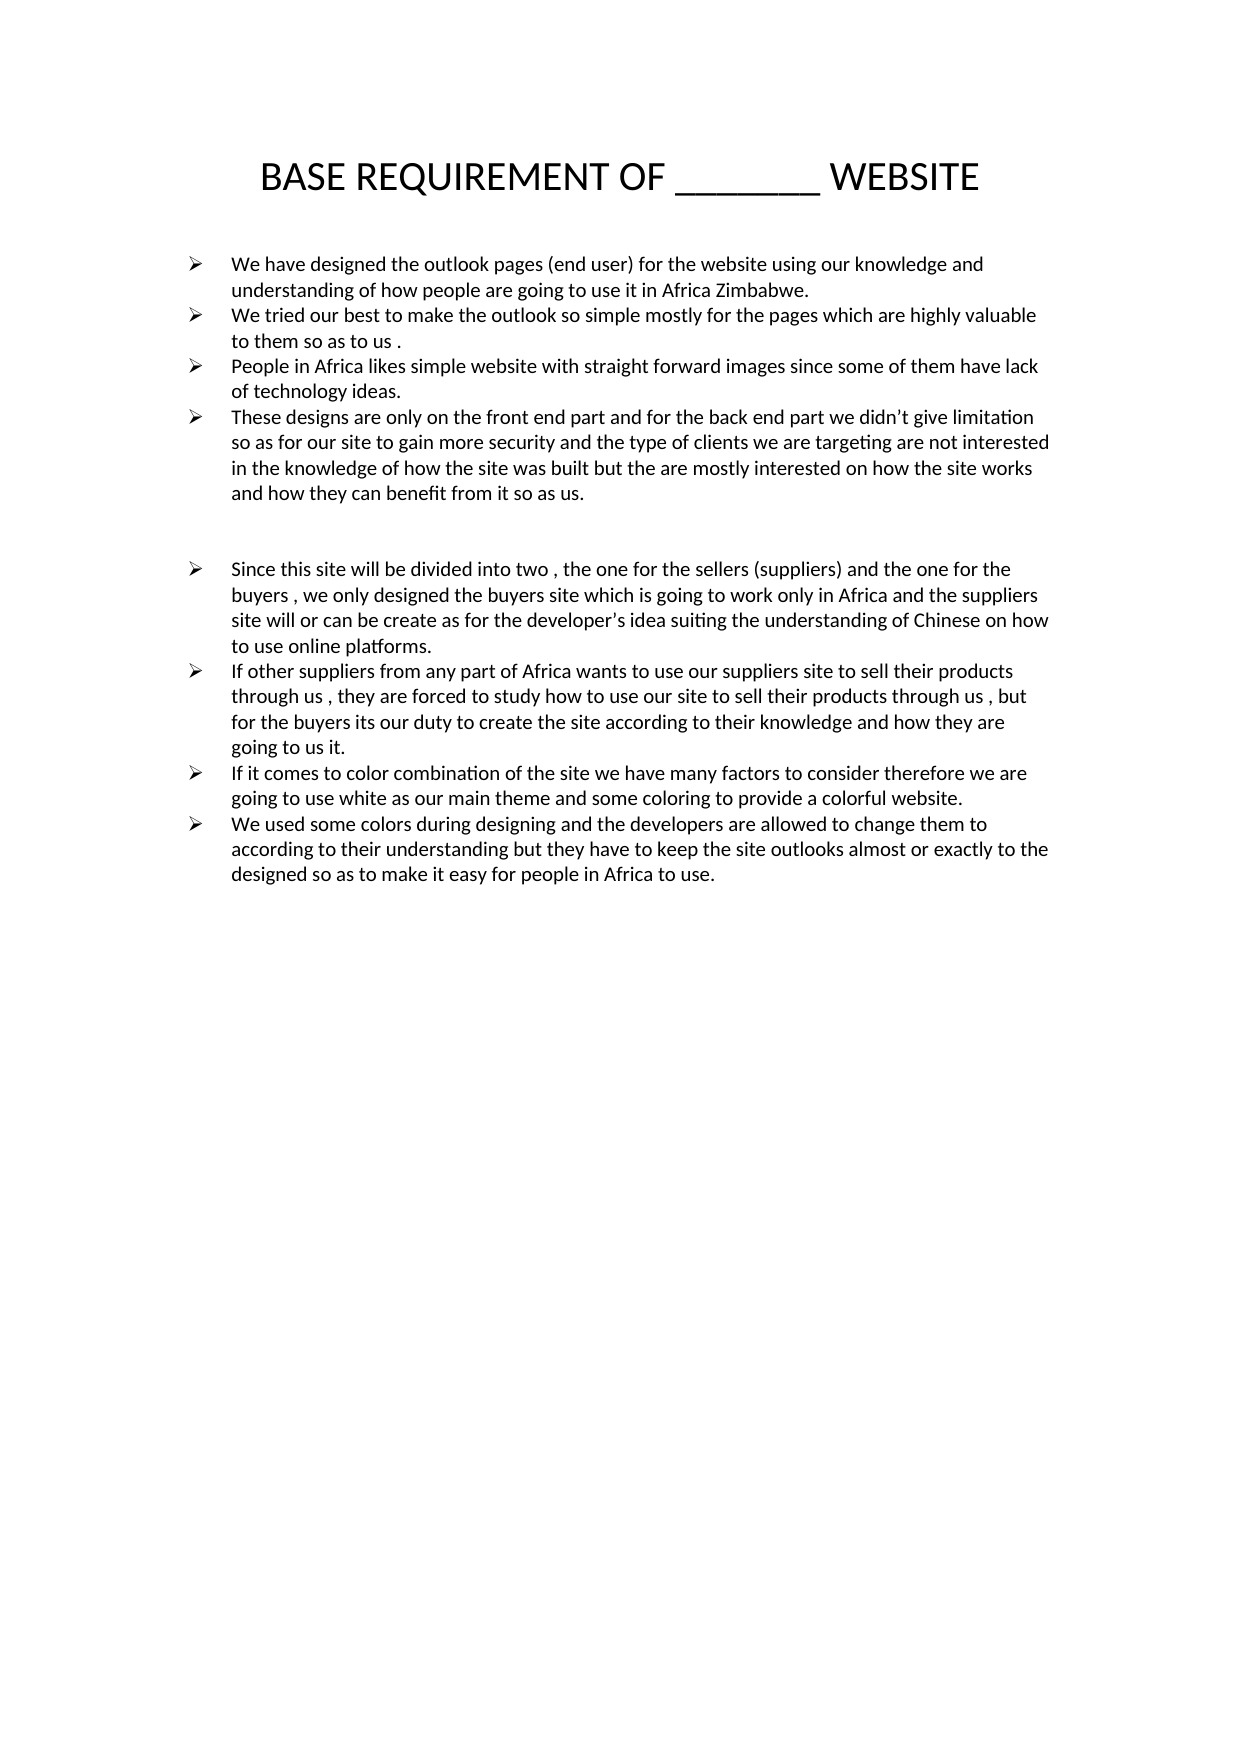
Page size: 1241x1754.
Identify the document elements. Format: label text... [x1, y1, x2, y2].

list These designs are only on the front end part and for the back end part we didn’t give limitation so as for our site to gain more security and the type of clients we are targeting are not interested in the knowledge of how the site was built but the are mostly interested on how the site works and how they can benefit from it so as us. [187, 404, 1053, 506]
list Since this site will be divided into two , the one for the sellers (suppliers) and the one for the buyers , we only designed the buyers site which is going to work only in Africa and the suppliers site will or can be create as for the developer’s idea suiting the understanding of Chinese on how to use online platforms. [187, 557, 1053, 658]
list People in Africa likes simple website with straight forward images since some of them have lack of technology ideas. [187, 353, 1053, 404]
list We have designed the outlook pages (end user) for the website using our knowledge and understanding of how people are going to use it in Africa Zimbabwe. [187, 252, 1053, 302]
list If other suppliers from any part of Africa wants to use our suppliers site to sell their products through us , they are forced to study how to use our site to sell their products through us , but for the buyers its our duty to create the site according to their knowledge and how they are going to us it. [187, 658, 1053, 760]
list We used some colors during designing and the developers are allowed to change them to according to their understanding but they have to keep the site outlooks almost or exactly to the designed so as to make it easy for people in Africa to use. [187, 811, 1053, 887]
text BASE REQUIREMENT OF _______ WEBSITE [187, 150, 1053, 201]
list We tried our best to make the outlook so simple mostly for the pages which are highly valuable to them so as to us . [187, 302, 1053, 353]
list If it comes to color combination of the site we have many factors to consider therefore we are going to use white as our main theme and some coloring to provide a colorful website. [187, 760, 1053, 811]
